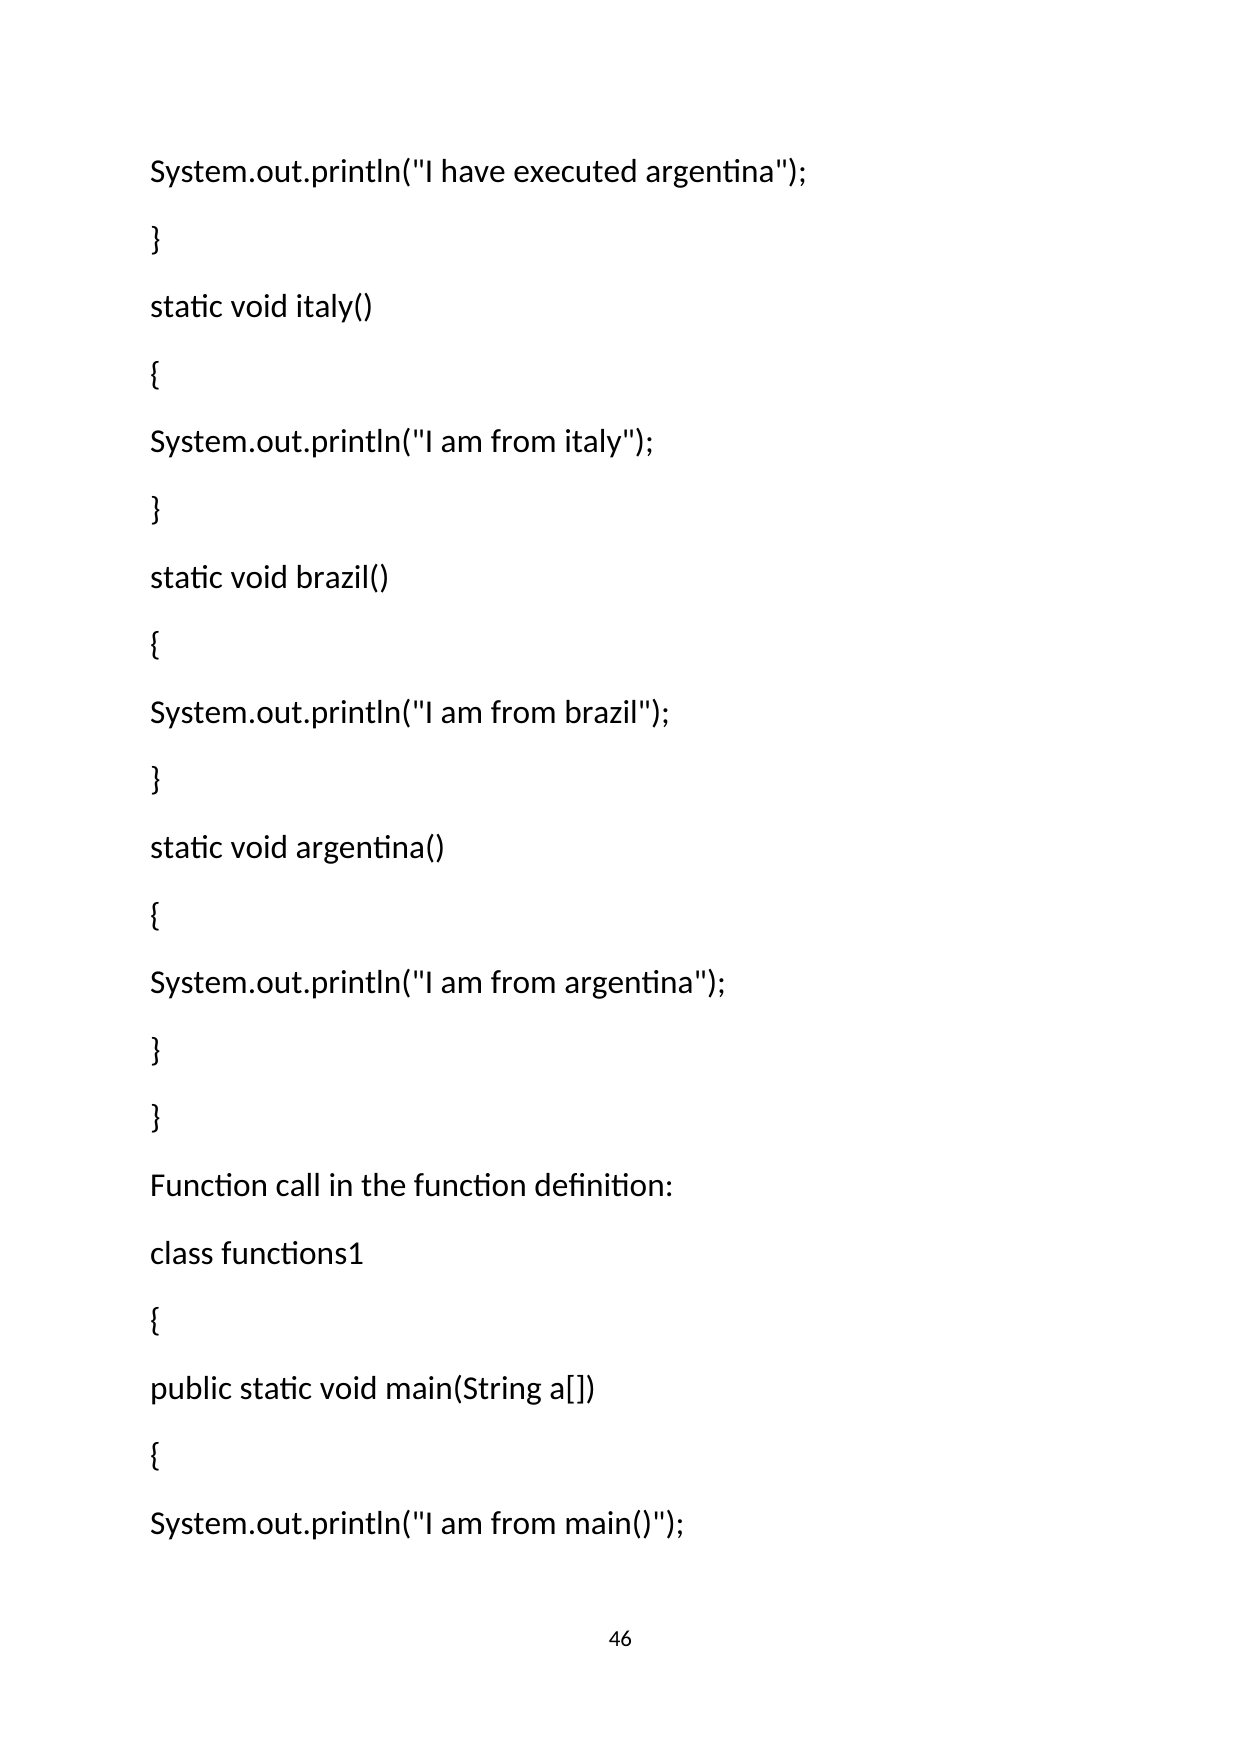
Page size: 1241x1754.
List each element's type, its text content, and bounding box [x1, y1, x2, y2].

text } [150, 218, 1090, 258]
text static void brazil() [150, 556, 1090, 596]
text System.out.println("I am from argentina"); [150, 961, 1090, 1002]
text { [150, 623, 1090, 664]
text { [150, 1299, 1090, 1340]
text } [150, 758, 1090, 799]
text Function call in the function definition: [150, 1164, 1090, 1205]
text { [150, 894, 1090, 934]
text System.out.println("I have executed argentina"); [150, 150, 1090, 191]
text System.out.println("I am from main()"); [150, 1502, 1090, 1543]
text { [150, 1434, 1090, 1475]
text } [150, 1029, 1090, 1069]
text System.out.println("I am from italy"); [150, 420, 1090, 461]
text class functions1 [150, 1232, 1090, 1272]
text } [150, 488, 1090, 529]
text System.out.println("I am from brazil"); [150, 691, 1090, 732]
text { [150, 353, 1090, 393]
text public static void main(String a[]) [150, 1367, 1090, 1408]
text static void italy() [150, 285, 1090, 326]
text } [150, 1096, 1090, 1137]
text static void argentina() [150, 826, 1090, 867]
